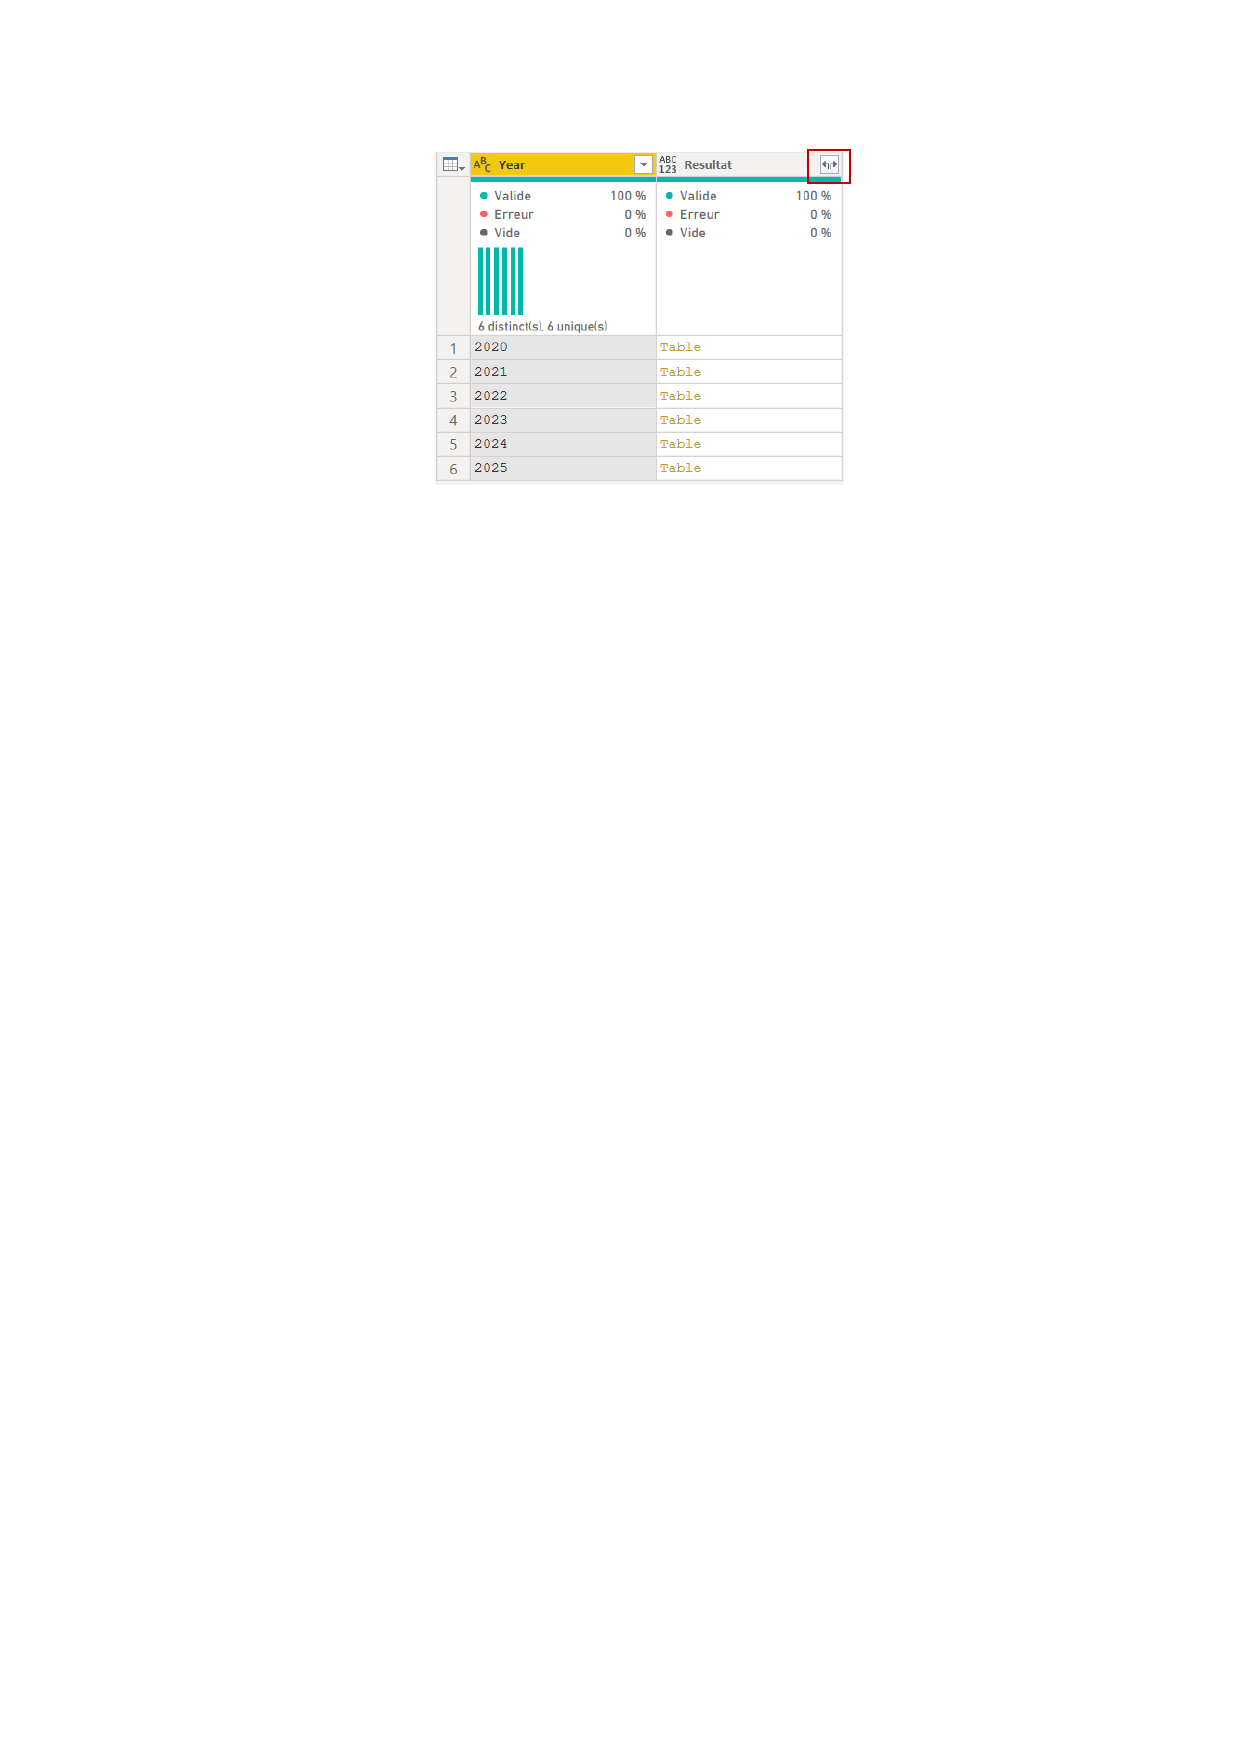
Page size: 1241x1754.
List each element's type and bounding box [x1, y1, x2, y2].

picture [809, 152, 844, 182]
picture [435, 152, 844, 485]
